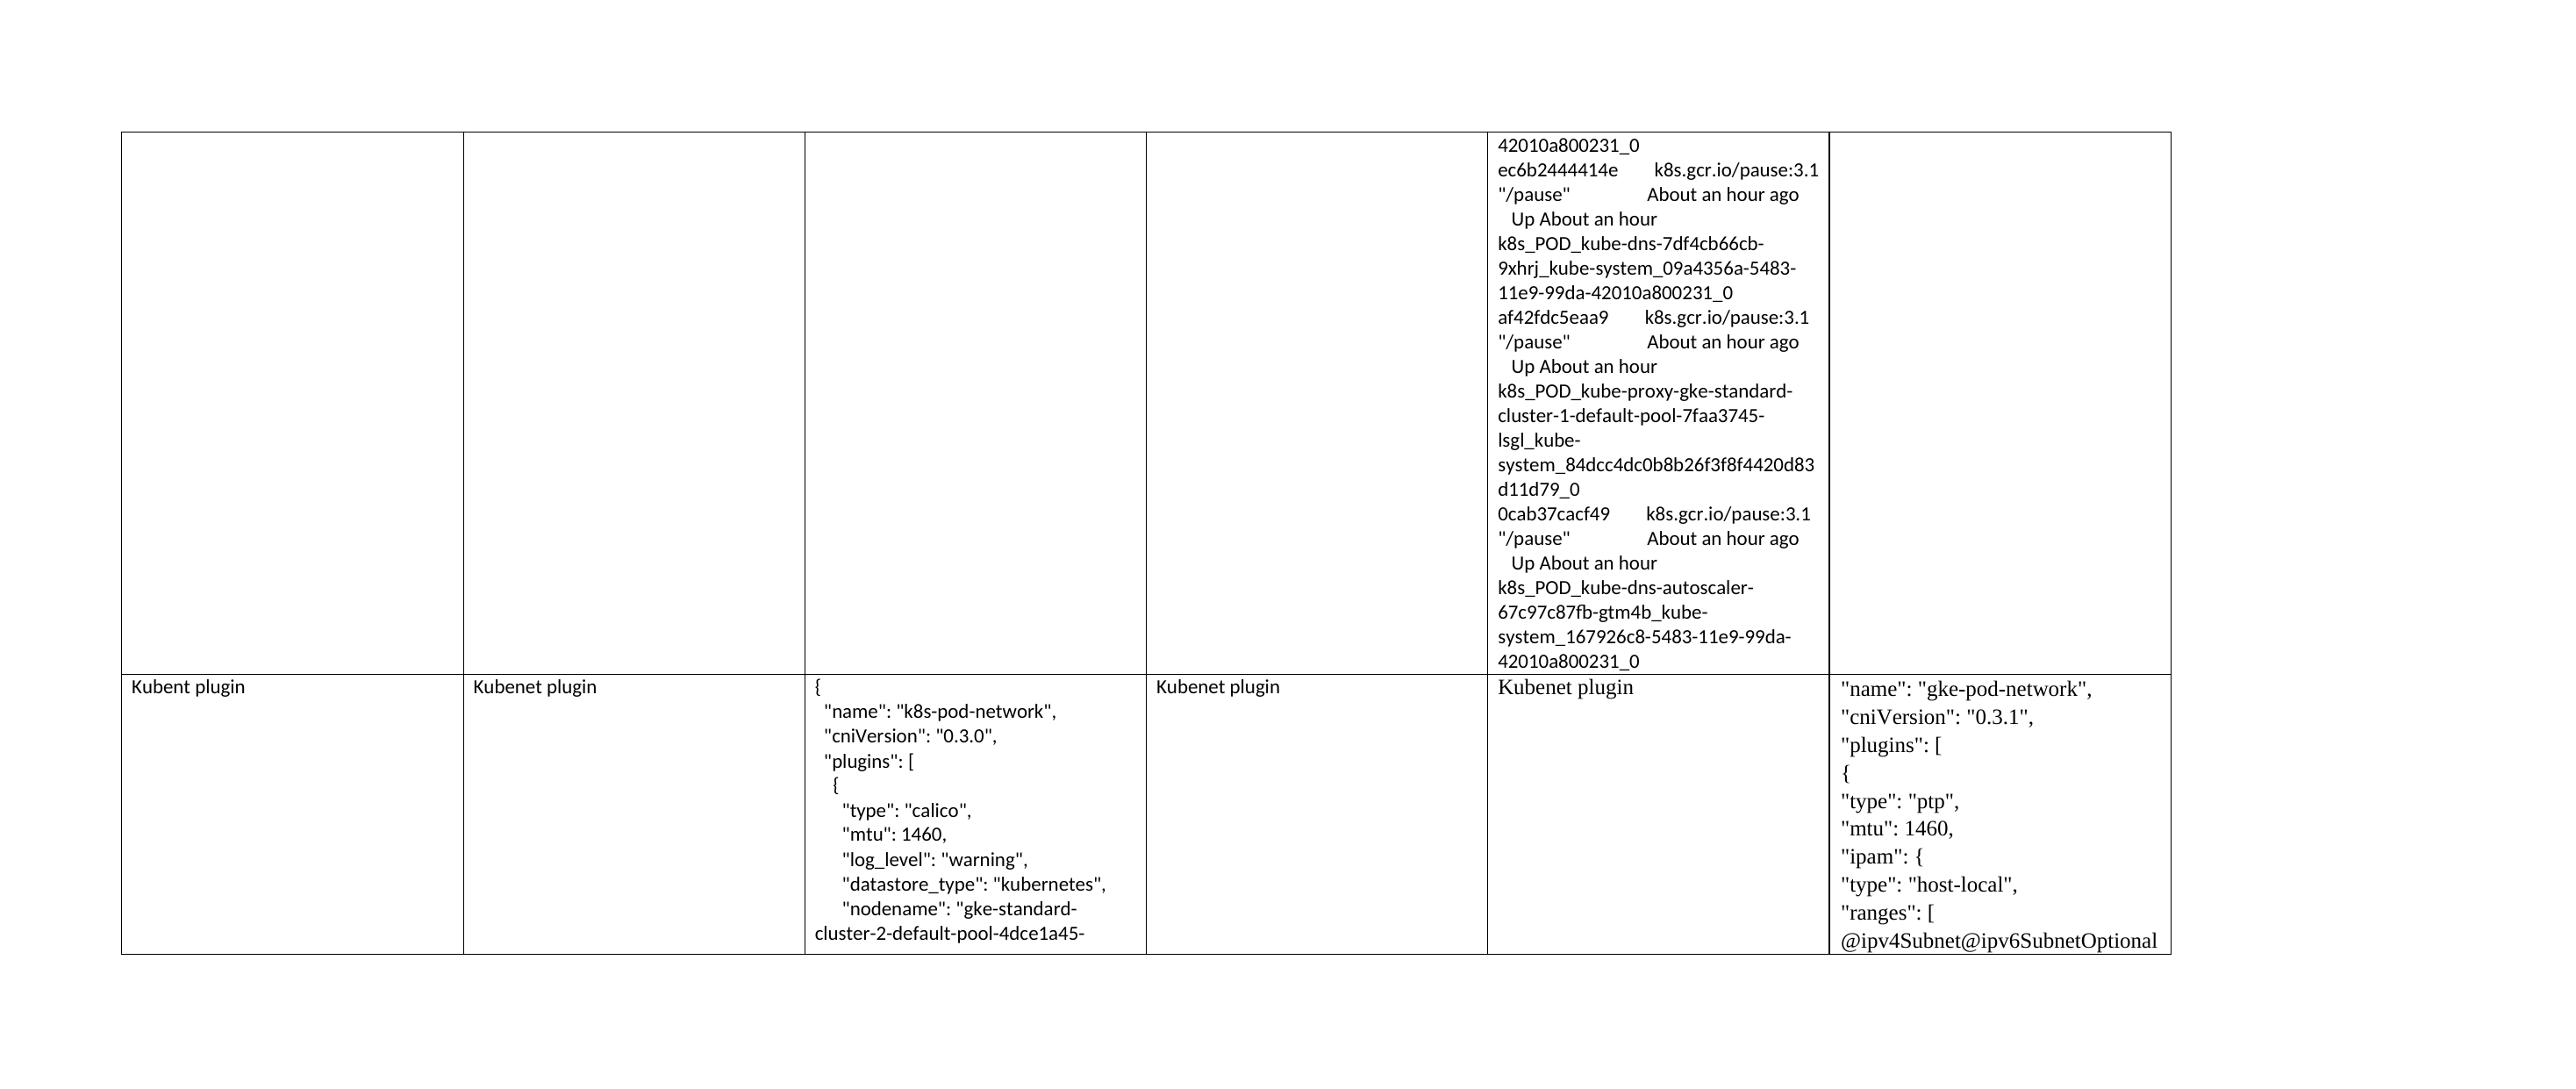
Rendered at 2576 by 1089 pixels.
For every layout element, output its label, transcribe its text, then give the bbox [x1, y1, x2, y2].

table_cell } [1830, 675, 2171, 954]
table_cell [1488, 133, 1828, 673]
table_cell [805, 675, 1146, 954]
table_cell Kubenet plugin [464, 675, 805, 954]
table_cell Kubenet plugin [1488, 675, 1828, 954]
table_cell Kubent plugin [122, 675, 463, 954]
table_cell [464, 133, 805, 673]
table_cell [122, 133, 463, 673]
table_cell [1147, 133, 1487, 673]
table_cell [1830, 133, 2171, 673]
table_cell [805, 133, 1146, 673]
table_cell Kubenet plugin [1147, 675, 1487, 954]
